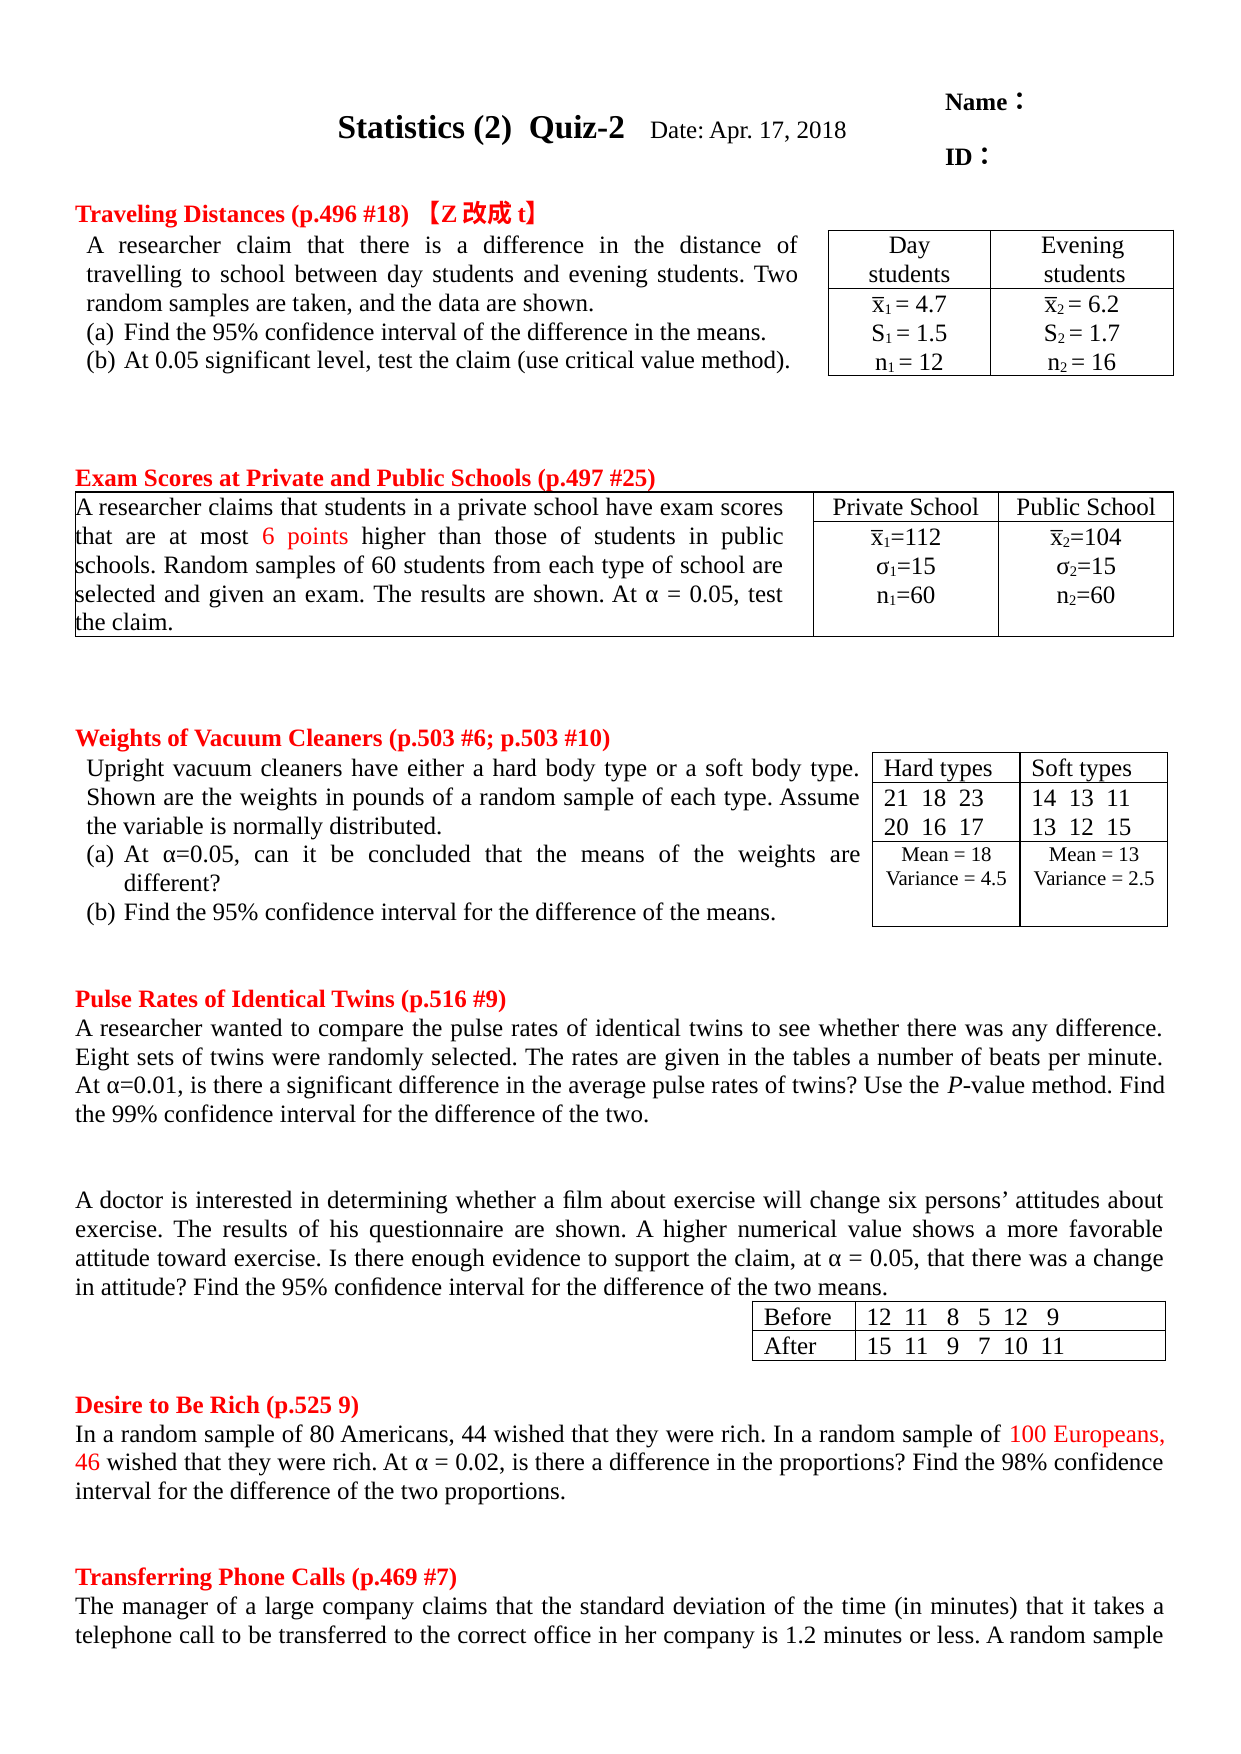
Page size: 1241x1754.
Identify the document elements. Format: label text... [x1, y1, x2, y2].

table_cell x̅1=112 σ1=15 n1=60 [814, 522, 998, 636]
table_header Before [753, 1302, 855, 1330]
text Desire to Be Rich (p.525 9) [75, 1390, 1165, 1419]
table_cell Mean = 18 Variance = 4.5 [873, 842, 1019, 926]
table_header 12 11 8 5 12 9 [856, 1302, 1165, 1330]
table_cell x̅1 = 4.7 S1 = 1.5 n1 = 12 [829, 289, 990, 375]
table_cell x̅2 = 6.2 S2 = 1.7 n2 = 16 [991, 289, 1173, 375]
table_cell 14 13 11 13 12 15 [1021, 783, 1167, 841]
table_header Hard types [873, 753, 1019, 782]
table_header A researcher claim that there is a difference in the distance of travelling to school between day students and evening students. Two random samples are taken, and the data are shown. Find the 95% confidence interval of the difference in the means. At 0.05 significant level, test the claim (use critical value method). [75, 230, 828, 375]
table_header A researcher claims that students in a private school have exam scores that are at most 6 points higher than those of students in public schools. Random samples of 60 students from each type of school are selected and given an exam. The results are shown. At α = 0.05, test the claim. [76, 493, 813, 636]
table_cell Mean = 13 Variance = 2.5 [1021, 842, 1167, 926]
table_header Upright vacuum cleaners have either a hard body type or a soft body type. Shown are the weights in pounds of a random sample of each type. Assume the variable is normally distributed. At α=0.05, can it be concluded that the means of the weights are different? Find the 95% confidence interval for the difference of the means. [75, 752, 872, 926]
table_header Soft types [1021, 753, 1167, 782]
text In a random sample of 80 Americans, 44 wished that they were rich. In a random sample of 100 Europeans, 46 wished that they were rich. At α = 0.02, is there a difference in the proportions? Find the 98% confidence interval for the difference of the two proportions. [75, 1419, 1165, 1505]
table_header Public School [999, 493, 1173, 521]
table_cell 21 18 23 20 16 17 [873, 783, 1019, 841]
text Exam Scores at Private and Public Schools (p.497 #25) [75, 463, 1165, 491]
table_header Evening students [991, 231, 1173, 288]
text Transferring Phone Calls (p.469 #7) [75, 1562, 1165, 1591]
text Traveling Distances (p.496 #18) 【Z改成t】 [75, 193, 1165, 229]
table_cell x̅2=104 σ2=15 n2=60 [999, 522, 1173, 636]
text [75, 1591, 1165, 1649]
text A doctor is interested in determining whether a ﬁlm about exercise will change six persons’ attitudes about exercise. The results of his questionnaire are shown. A higher numerical value shows a more favorable attitude toward exercise. Is there enough evidence to support the claim, at α = 0.05, that there was a change in attitude? Find the 95% conﬁdence interval for the difference of the two means. [75, 1186, 1165, 1301]
text Pulse Rates of Identical Twins (p.516 #9) [75, 984, 1165, 1013]
text Statistics (2) Quiz-2 Date: Apr. 17, 2018 [75, 89, 944, 164]
table_cell 15 11 9 7 10 11 [856, 1331, 1165, 1360]
table_cell After [753, 1331, 855, 1360]
table_header Private School [814, 493, 998, 521]
text Weights of Vacuum Cleaners (p.503 #6; p.503 #10) [75, 723, 1165, 752]
table_header Day students [829, 231, 990, 288]
text A researcher wanted to compare the pulse rates of identical twins to see whether there was any difference. Eight sets of twins were randomly selected. The rates are given in the tables a number of beats per minute. At α=0.01, is there a significant difference in the average pulse rates of twins? Use the P-value method. Find the 99% confidence interval for the difference of the two. [75, 1013, 1165, 1128]
